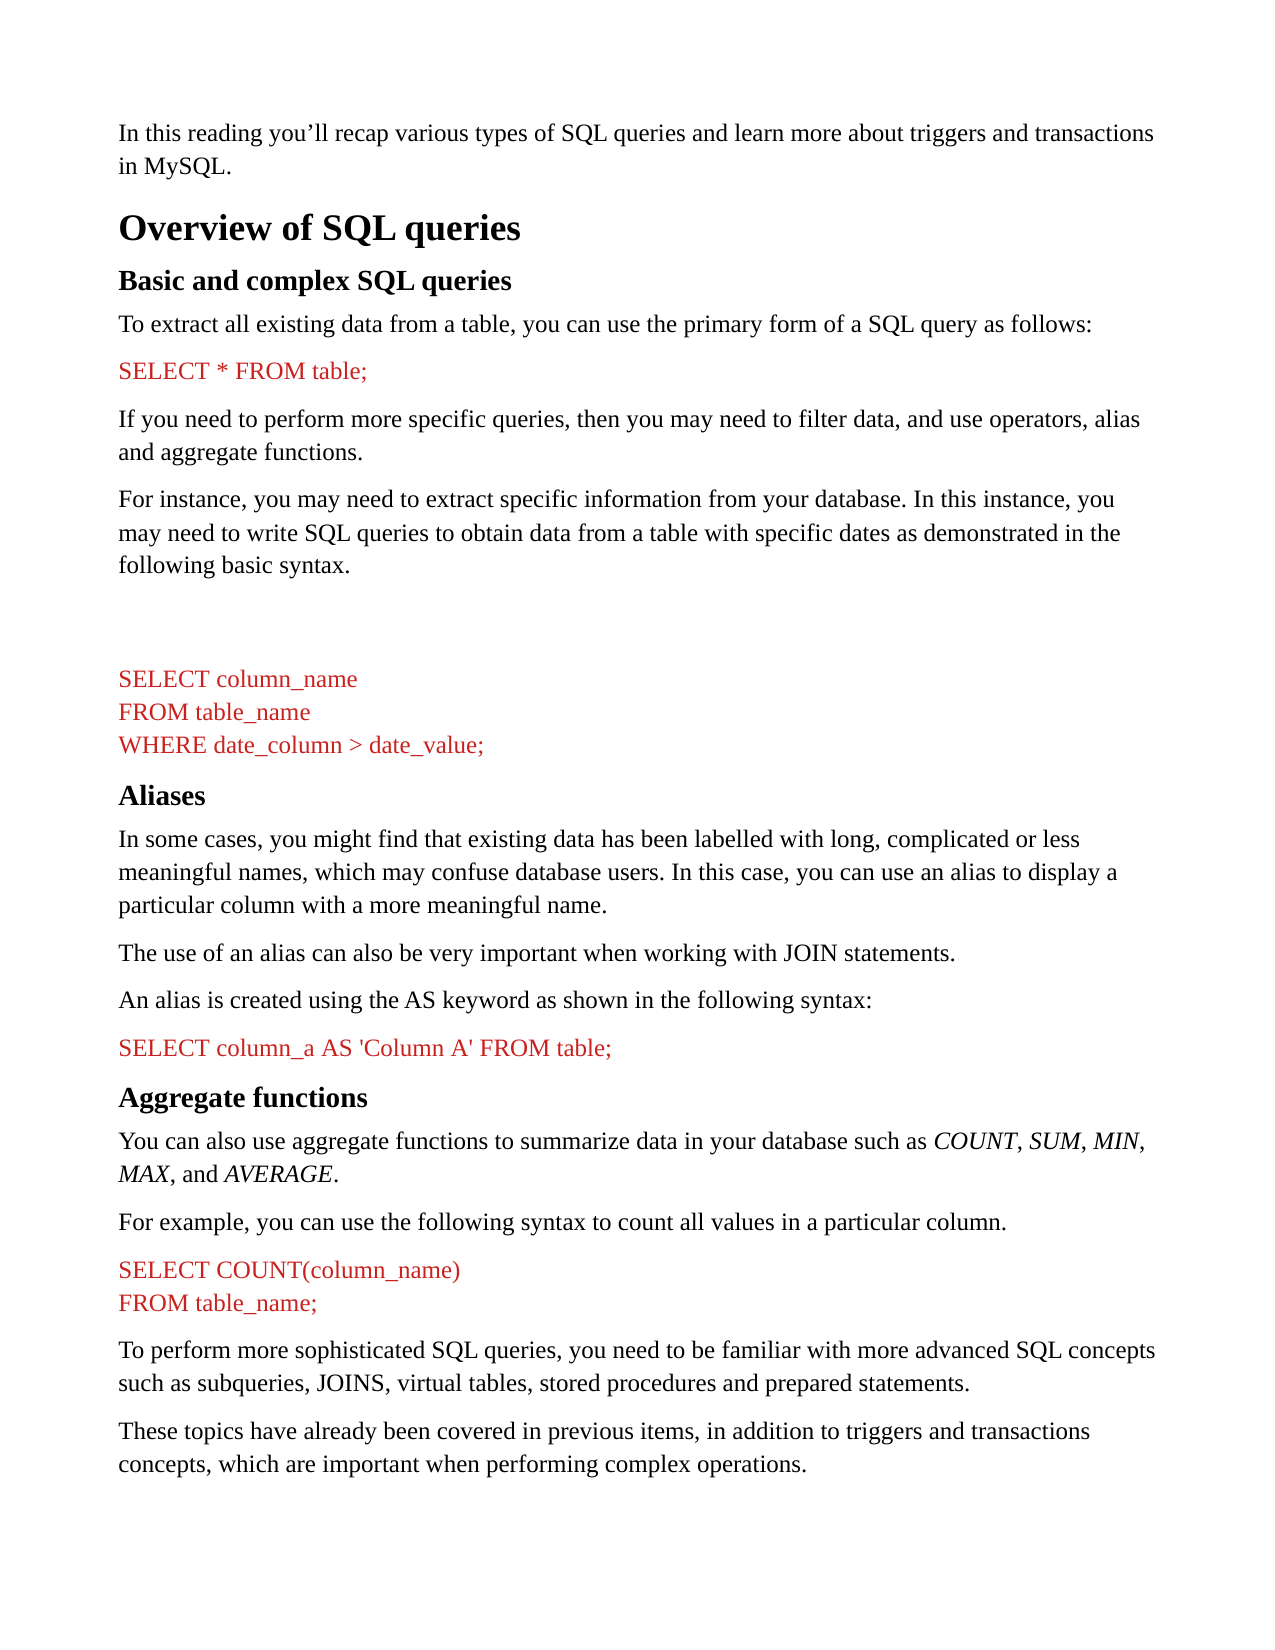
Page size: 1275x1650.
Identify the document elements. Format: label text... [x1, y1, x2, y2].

text SELECT column_name [118, 664, 1157, 693]
subtitle Basic and complex SQL queries [118, 263, 1157, 296]
text For instance, you may need to extract specific information from your database. In this instance, you may need to write SQL queries to obtain data from a table with specific dates as demonstrated in the following basic syntax. [118, 484, 1157, 579]
text In some cases, you might find that existing data has been labelled with long, complicated or less meaningful names, which may confuse database users. In this case, you can use an alias to display a particular column with a more meaningful name. [118, 824, 1157, 919]
text SELECT column_a AS 'Column A' FROM table; [118, 1033, 1157, 1062]
text In this reading you’ll recap various types of SQL queries and learn more about triggers and transactions in MySQL. [118, 118, 1157, 180]
text The use of an alias can also be very important when working with JOIN statements. [118, 938, 1157, 966]
subtitle Aliases [118, 778, 1157, 811]
text An alias is created using the AS keyword as shown in the following syntax: [118, 985, 1157, 1014]
text SELECT COUNT(column_name) [118, 1255, 1157, 1283]
subtitle Aggregate functions [118, 1080, 1157, 1114]
text WHERE date_column > date_value; [118, 730, 1157, 759]
text If you need to perform more specific queries, then you may need to filter data, and use operators, alias and aggregate functions. [118, 404, 1157, 466]
text FROM table_name; [118, 1288, 1157, 1316]
subtitle Overview of SQL queries [118, 205, 1157, 248]
text FROM table_name [118, 697, 1157, 726]
text To extract all existing data from a table, you can use the primary form of a SQL query as follows: [118, 309, 1157, 337]
text To perform more sophisticated SQL queries, you need to be familiar with more advanced SQL concepts such as subqueries, JOINS, virtual tables, stored procedures and prepared statements. [118, 1335, 1157, 1397]
text These topics have already been covered in previous items, in addition to triggers and transactions concepts, which are important when performing complex operations. [118, 1416, 1157, 1478]
text SELECT * FROM table; [118, 356, 1157, 385]
text For example, you can use the following syntax to count all values in a particular column. [118, 1207, 1157, 1236]
text You can also use aggregate functions to summarize data in your database such as COUNT, SUM, MIN, MAX, and AVERAGE. [118, 1126, 1157, 1188]
